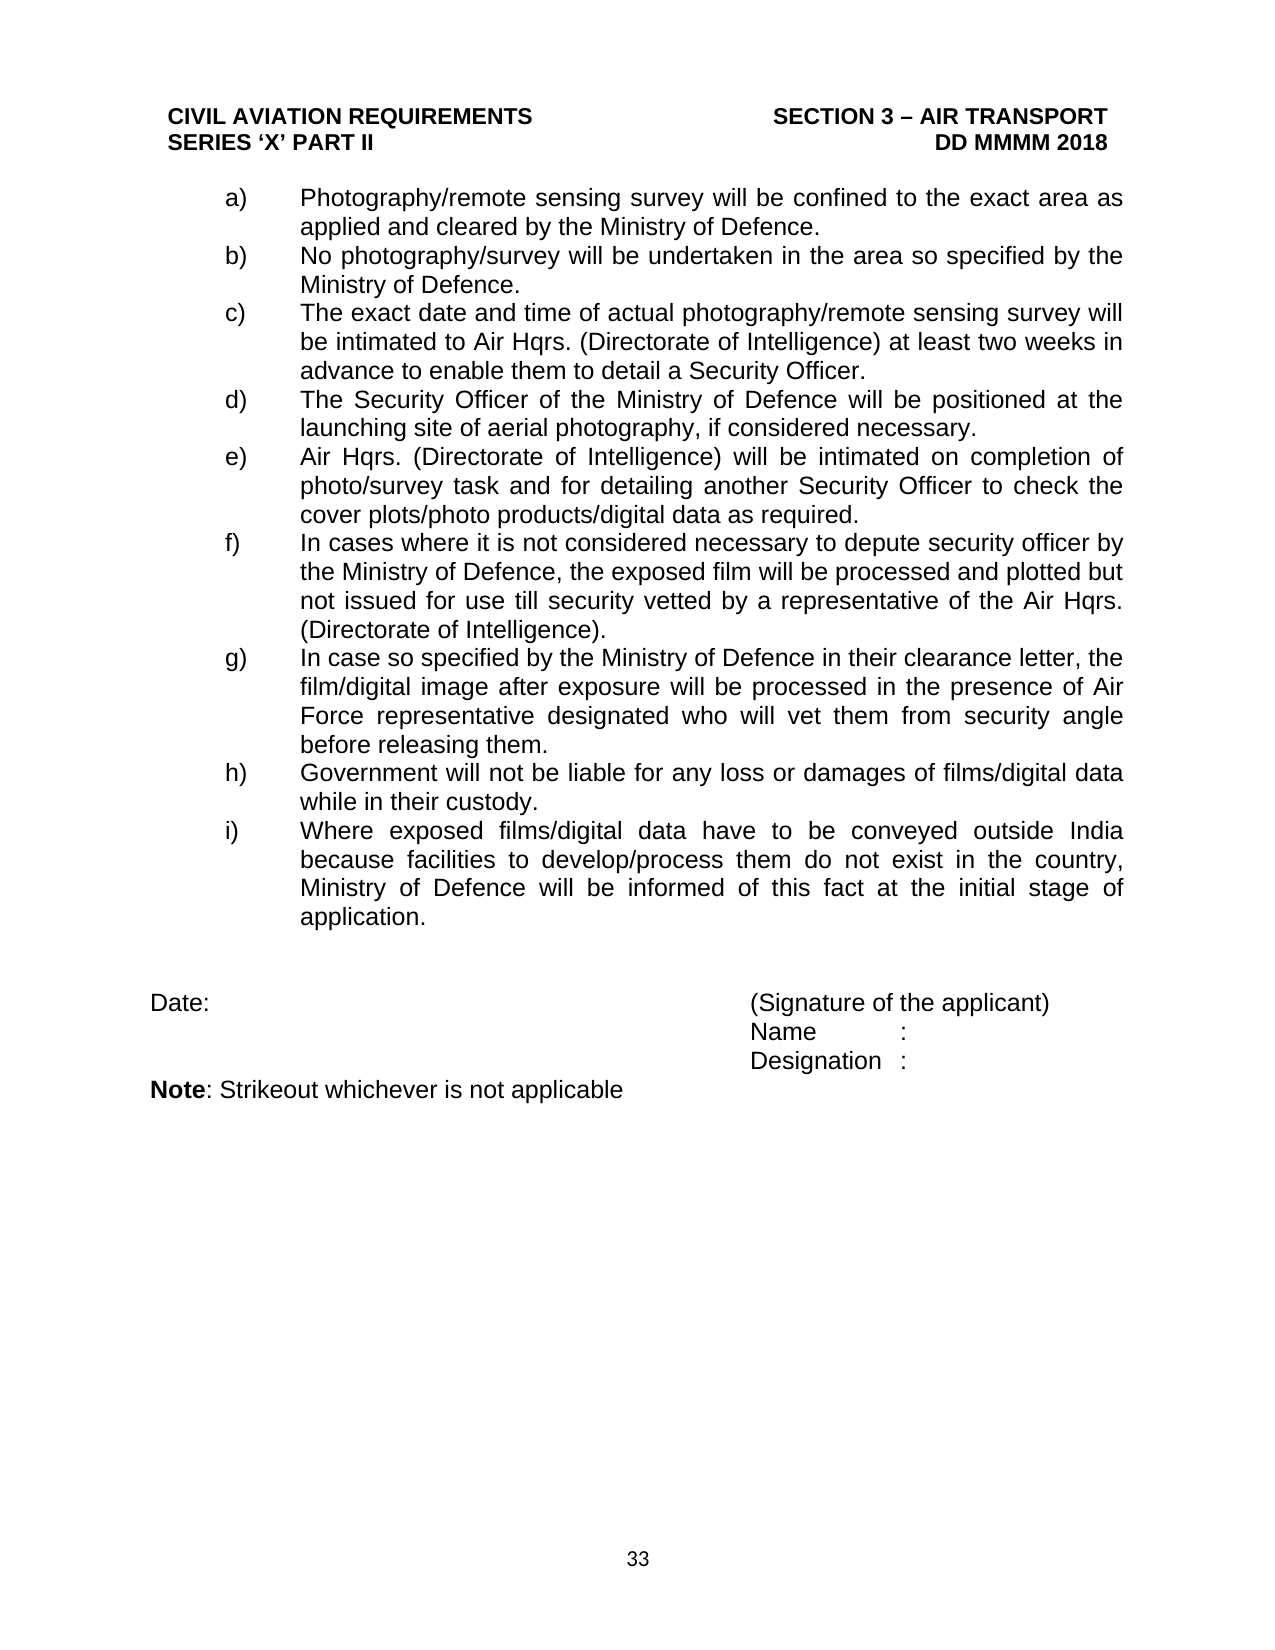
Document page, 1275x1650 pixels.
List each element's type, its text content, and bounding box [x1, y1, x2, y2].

list Government will not be liable for any loss or damages of films/digital data while in their custody. [225, 758, 1125, 816]
text Designation : [675, 1046, 1125, 1075]
list No photography/survey will be undertaken in the area so specified by the Ministry of Defence. [225, 241, 1125, 298]
list In cases where it is not considered necessary to depute security officer by the Ministry of Defence, the exposed film will be processed and plotted but not issued for use till security vetted by a representative of the Air Hqrs. (Directorate of Intelligence). [225, 528, 1125, 643]
list Air Hqrs. (Directorate of Intelligence) will be intimated on completion of photo/survey task and for detailing another Security Officer to check the cover plots/photo products/digital data as required. [225, 442, 1125, 528]
list Photography/remote sensing survey will be confined to the exact area as applied and cleared by the Ministry of Defence. [225, 183, 1125, 241]
text Date: (Signature of the applicant) [150, 988, 1125, 1017]
list In case so specified by the Ministry of Defence in their clearance letter, the film/digital image after exposure will be processed in the presence of Air Force representative designated who will vet them from security angle before releasing them. [225, 643, 1125, 758]
list The Security Officer of the Ministry of Defence will be positioned at the launching site of aerial photography, if considered necessary. [225, 385, 1125, 442]
text Note: Strikeout whichever is not applicable [150, 1075, 1125, 1103]
text Name : [675, 1017, 1125, 1046]
list Where exposed films/digital data have to be conveyed outside India because facilities to develop/process them do not exist in the country, Ministry of Defence will be informed of this fact at the initial stage of application. [225, 816, 1125, 931]
list The exact date and time of actual photography/remote sensing survey will be intimated to Air Hqrs. (Directorate of Intelligence) at least two weeks in advance to enable them to detail a Security Officer. [225, 298, 1125, 385]
